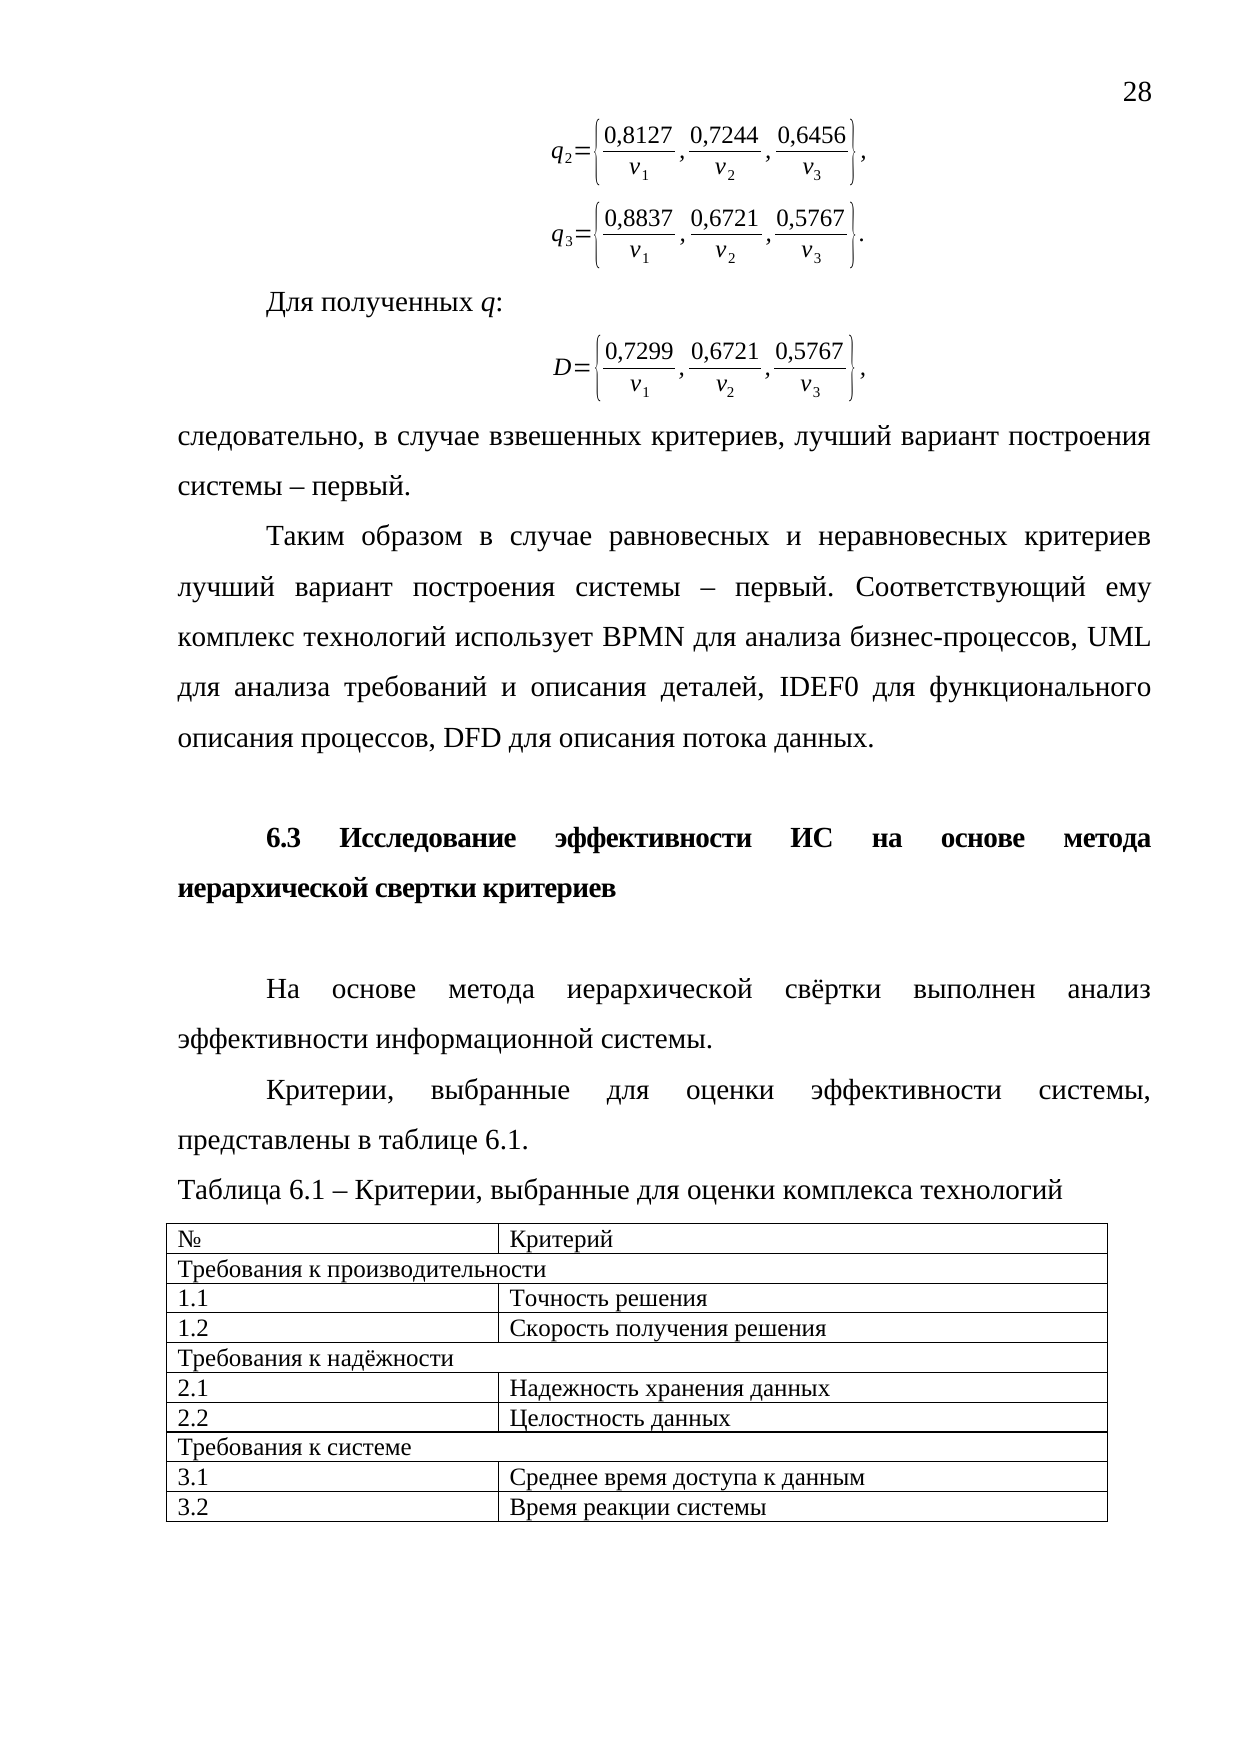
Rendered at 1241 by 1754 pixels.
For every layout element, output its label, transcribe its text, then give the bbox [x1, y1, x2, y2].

table_cell 3.2 [167, 1492, 498, 1521]
table_cell 1.2 [167, 1313, 498, 1342]
table_cell Среднее время доступа к данным [499, 1462, 1107, 1491]
table_cell Целостность данных [499, 1403, 1107, 1431]
subtitle 6.3 Исследование эффективности ИС на основе метода иерархической свертки критериев [177, 820, 1152, 904]
table_cell 1.1 [167, 1284, 498, 1312]
table_cell Точность решения [499, 1284, 1107, 1312]
table_header № [167, 1224, 498, 1253]
table_cell Требования к системе [167, 1433, 1107, 1461]
table_cell 2.2 [167, 1403, 498, 1431]
text следовательно, в случае взвешенных критериев, лучший вариант построения системы – первый. [177, 418, 1152, 502]
table_header Критерий [499, 1224, 1107, 1253]
table_cell Время реакции системы [499, 1492, 1107, 1521]
table_cell Надежность хранения данных [499, 1373, 1107, 1402]
text На основе метода иерархической свёртки выполнен анализ эффективности информационной системы. [177, 971, 1152, 1055]
table_cell 3.1 [167, 1462, 498, 1491]
text Для полученных q: [177, 284, 1152, 318]
table_cell 2.1 [167, 1373, 498, 1402]
text Критерии, выбранные для оценки эффективности системы, представлены в таблице 6.1. [177, 1072, 1152, 1156]
text Таким образом в случае равновесных и неравновесных критериев лучший вариант построения системы – первый. Соответствующий ему комплекс технологий использует BPMN для анализа бизнес-процессов, UML для анализа требований и описания деталей, IDEF0 для функционального описания процессов, DFD для описания потока данных. [177, 518, 1152, 753]
text Таблица 6.1 – Критерии, выбранные для оценки комплекса технологий [177, 1172, 1152, 1206]
table_cell Требования к надёжности [167, 1343, 1107, 1372]
table_cell Требования к производительности [167, 1254, 1107, 1282]
table_cell Скорость получения решения [499, 1313, 1107, 1342]
